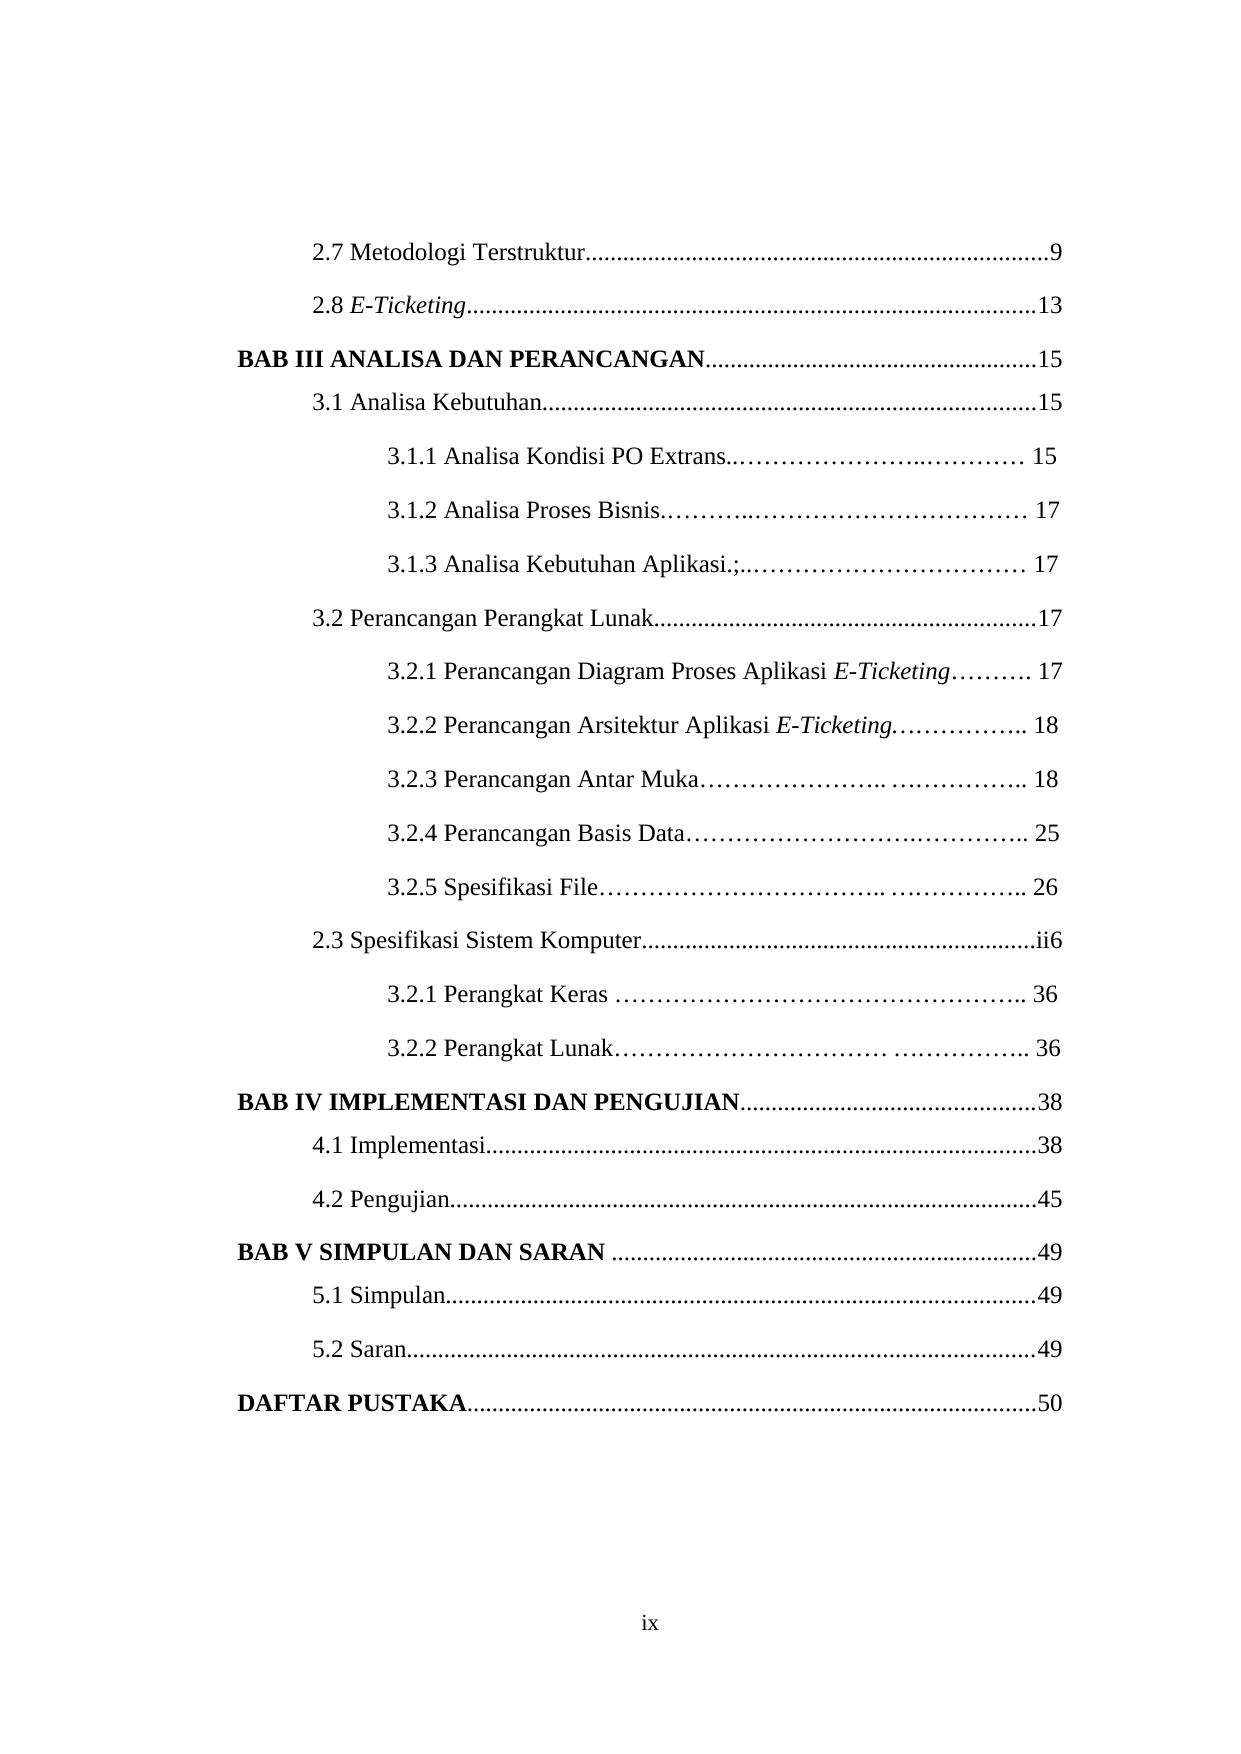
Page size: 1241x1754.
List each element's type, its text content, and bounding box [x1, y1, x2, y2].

text 3.2.3 Perancangan Antar Muka………………….. …………….. 18 [312, 764, 1063, 793]
text 3.1.1 Analisa Kondisi PO Extrans..…………………..………… 15 [312, 441, 1063, 470]
text 2.7 Metodologi Terstruktur 9 [312, 237, 1063, 266]
text 3.2.1 Perangkat Keras ………………………………………….. 36 [312, 979, 1063, 1008]
text 3.2.2 Perangkat Lunak…………………………… …………….. 36 [312, 1033, 1063, 1062]
text BAB III ANALISA DAN PERANCANGAN 15 [237, 344, 1063, 373]
text 3.2.4 Perancangan Basis Data……………………….………….. 25 [312, 818, 1063, 846]
text 5.1 Simpulan 49 [312, 1281, 1063, 1309]
text BAB IV IMPLEMENTASI DAN PENGUJIAN 38 [237, 1087, 1063, 1115]
text BAB V SIMPULAN DAN SARAN 49 [237, 1237, 1063, 1266]
text DAFTAR PUSTAKA 50 [237, 1388, 1063, 1416]
text 3.2.1 Perancangan Diagram Proses Aplikasi E-Ticketing………. 17 [237, 656, 1063, 685]
text 2.8 E-Ticketing 13 [312, 291, 1063, 319]
text 3.1 Analisa Kebutuhan 15 [312, 387, 1063, 416]
text 2.3 Spesifikasi Sistem Komputer ii6 [312, 925, 1063, 954]
text 3.1.2 Analisa Proses Bisnis.………..…………………………… 17 [312, 495, 1063, 524]
text 3.2 Perancangan Perangkat Lunak 17 [312, 603, 1063, 631]
text 3.2.5 Spesifikasi File…………………………….. …………….. 26 [312, 872, 1063, 900]
text 4.2 Pengujian 45 [312, 1184, 1063, 1212]
text 5.2 Saran 49 [312, 1334, 1063, 1363]
text 4.1 Implementasi 38 [312, 1130, 1063, 1159]
text 3.1.3 Analisa Kebutuhan Aplikasi.;..…………………………… 17 [312, 549, 1063, 577]
text 3.2.2 Perancangan Arsitektur Aplikasi E-Ticketing…………….. 18 [312, 710, 1063, 739]
